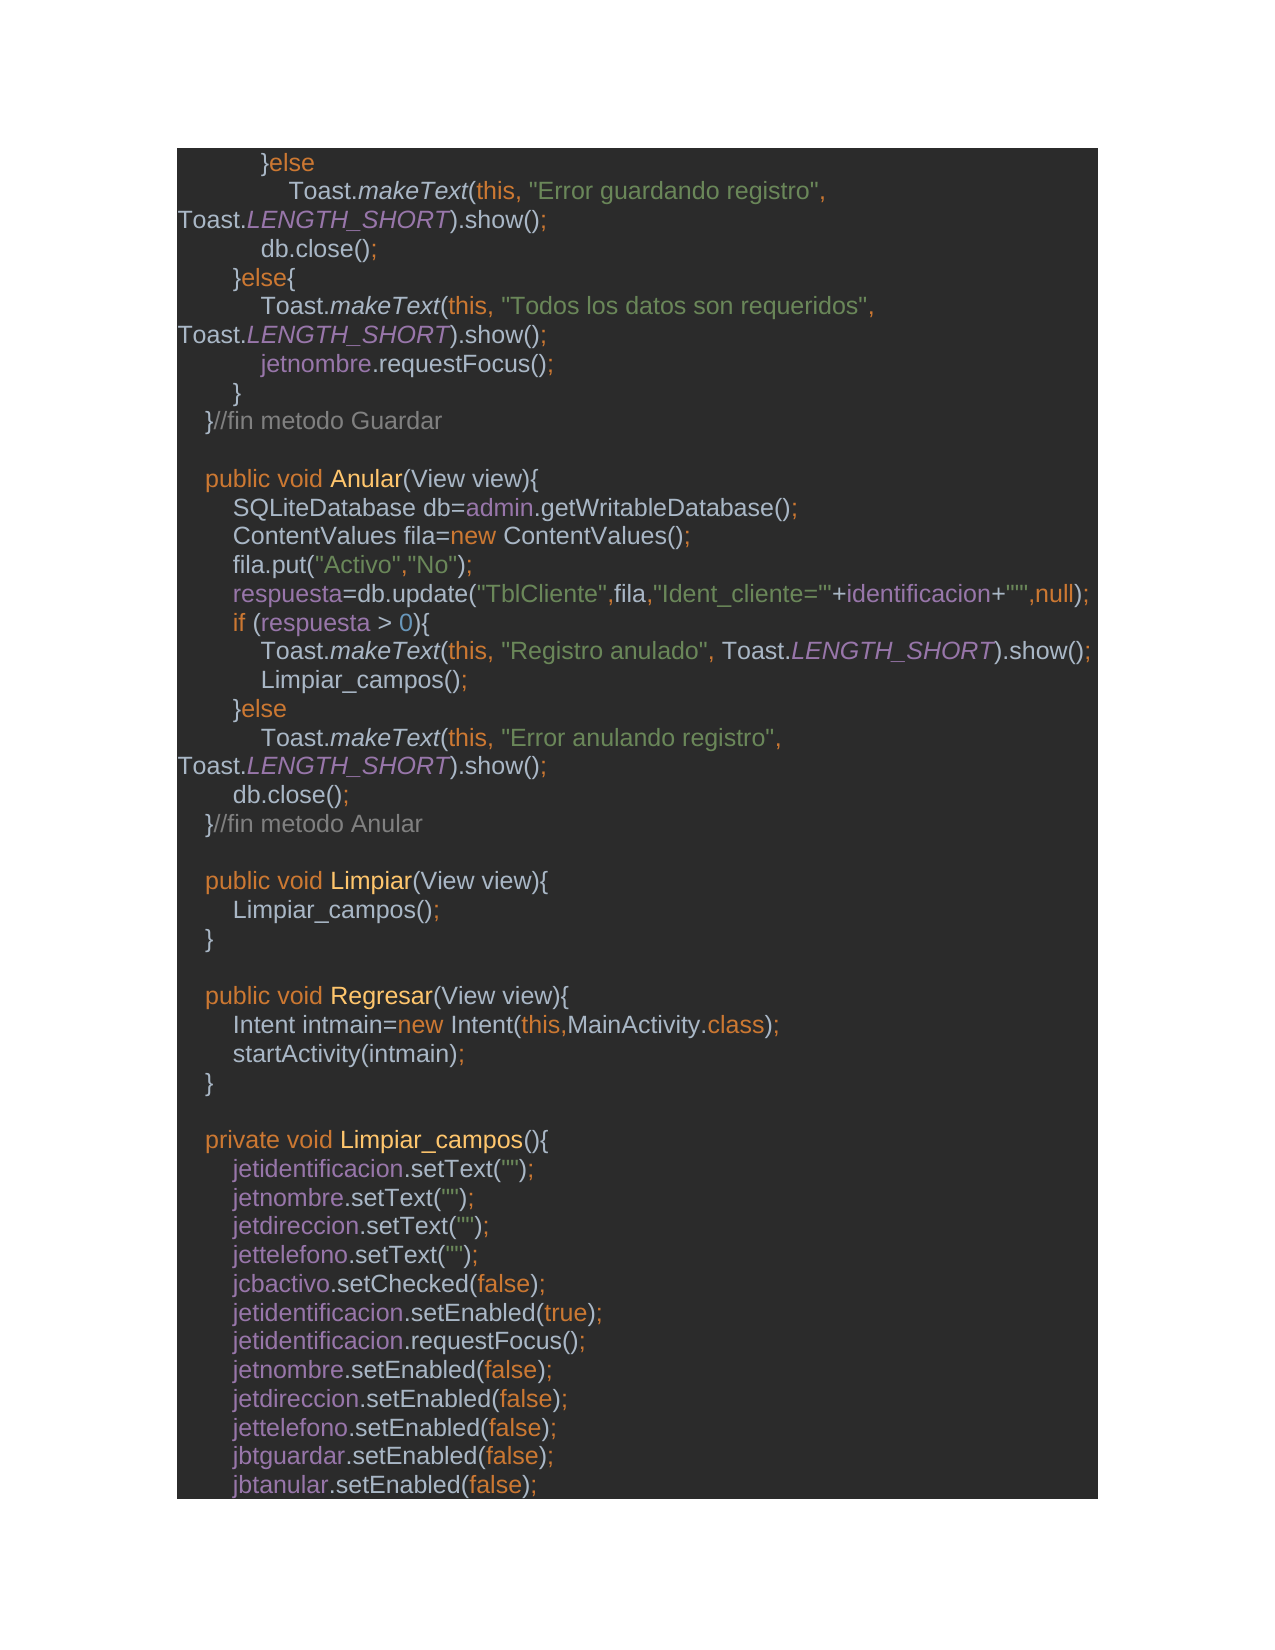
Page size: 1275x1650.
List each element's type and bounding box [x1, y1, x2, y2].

text [177, 148, 1098, 1499]
